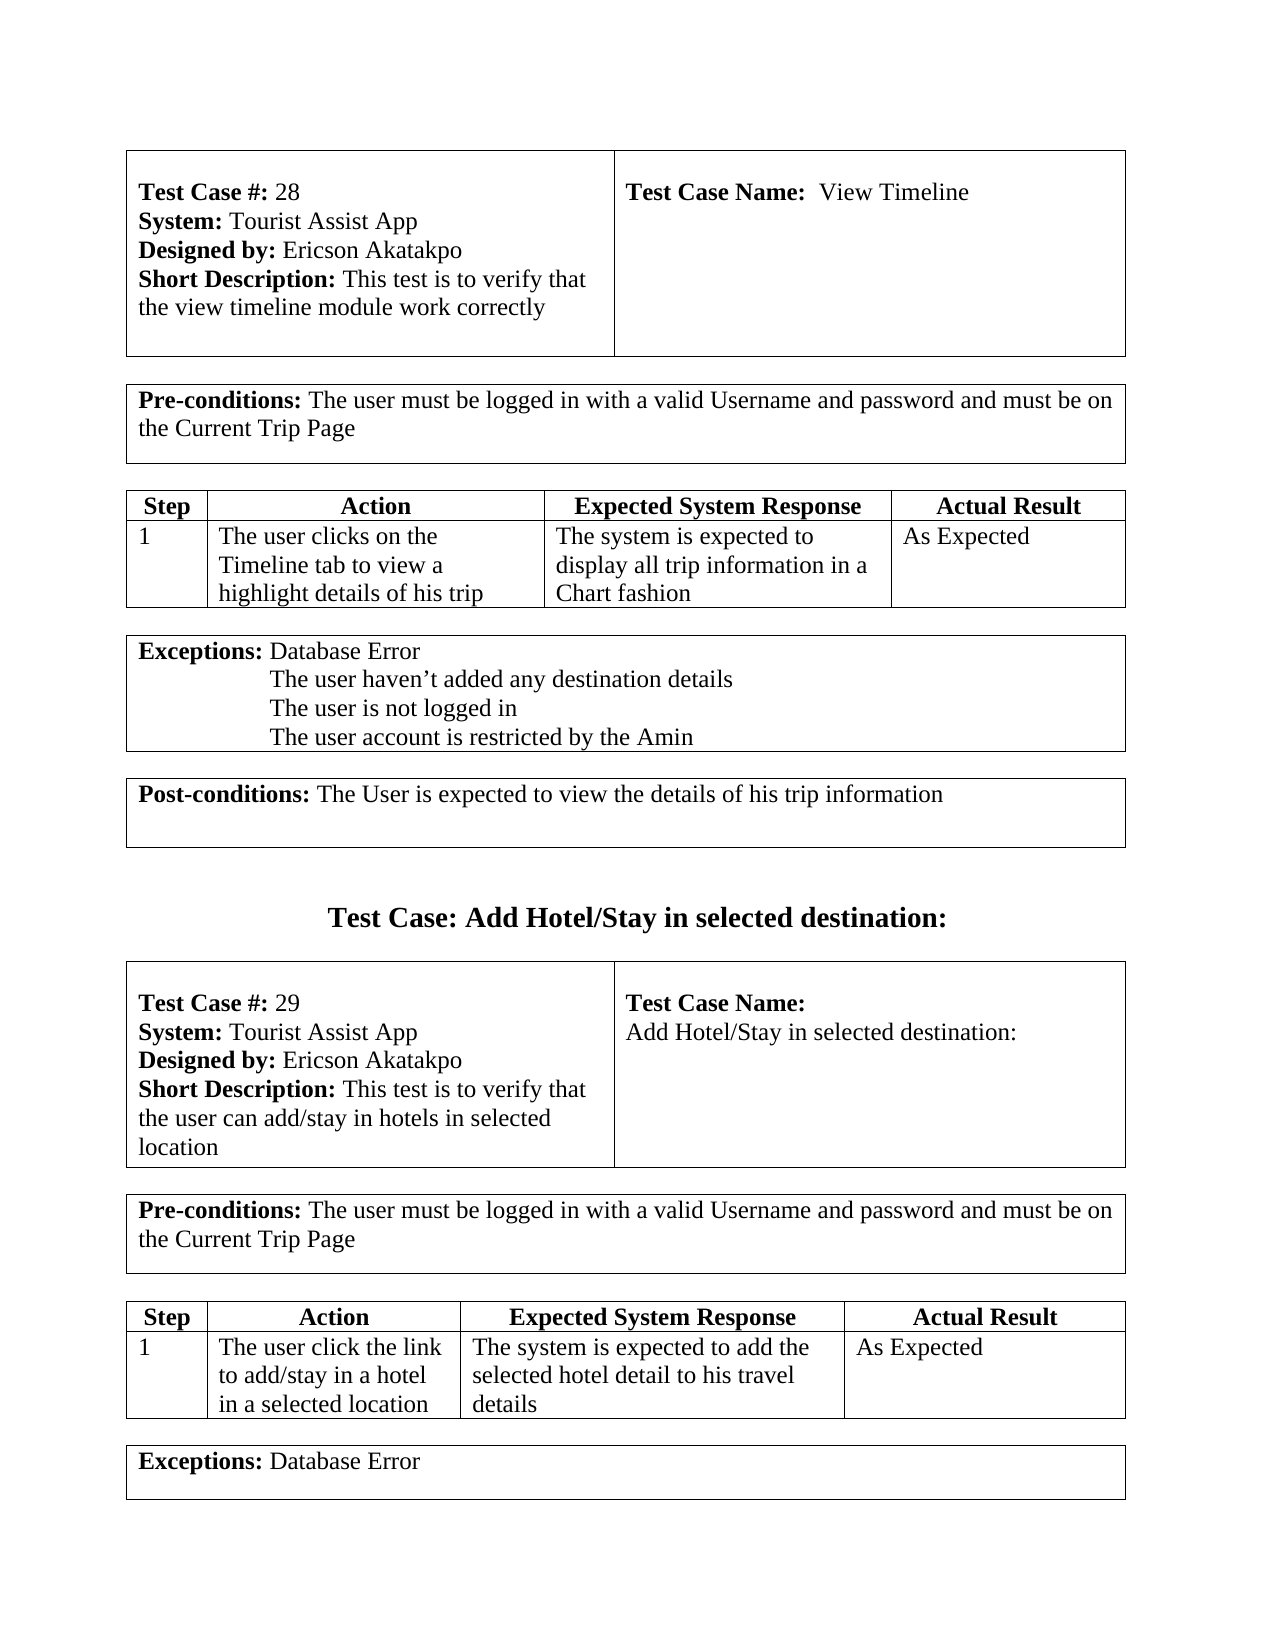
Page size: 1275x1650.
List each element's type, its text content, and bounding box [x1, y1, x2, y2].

table_cell The system is expected to add the selected hotel detail to his travel details [461, 1332, 844, 1418]
table_cell 1 [127, 1332, 207, 1418]
table_header Test Case Name: View Timeline [615, 151, 1125, 356]
table_cell The system is expected to display all trip information in a Chart fashion [545, 521, 891, 607]
text Test Case: Add Hotel/Stay in selected destination: [150, 901, 1125, 934]
table_header Expected System Response [545, 491, 891, 520]
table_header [127, 1446, 1125, 1499]
table_header Step [127, 1302, 207, 1331]
table_cell As Expected [892, 521, 1125, 607]
table_cell As Expected [845, 1332, 1125, 1418]
table_header Action [208, 1302, 460, 1331]
table_header Test Case #: 28 System: Tourist Assist App Designed by: Ericson Akatakpo Short Description: This test is to verify that the view timeline module work correctly [127, 151, 614, 356]
table_cell The user click the link to add/stay in a hotel in a selected location [208, 1332, 460, 1418]
table_cell The user clicks on the Timeline tab to view a highlight details of his trip [208, 521, 544, 607]
table_header Test Case #: 29 System: Tourist Assist App Designed by: Ericson Akatakpo Short Description: This test is to verify that the user can add/stay in hotels in selected location [127, 962, 614, 1167]
table_cell 1 [127, 521, 207, 607]
table_header Step [127, 491, 207, 520]
table_header Actual Result [845, 1302, 1125, 1331]
table_header Actual Result [892, 491, 1125, 520]
table_header Action [208, 491, 544, 520]
table_header Post-conditions: The User is expected to view the details of his trip information [127, 779, 1125, 847]
table_header Test Case Name: Add Hotel/Stay in selected destination: [615, 962, 1125, 1167]
table_header Expected System Response [461, 1302, 844, 1331]
table_header Pre-conditions: The user must be logged in with a valid Username and password and must be on the Current Trip Page [127, 1195, 1125, 1273]
table_header Pre-conditions: The user must be logged in with a valid Username and password and must be on the Current Trip Page [127, 385, 1125, 463]
table_header Exceptions: Database Error The user haven’t added any destination details The user is not logged in The user account is restricted by the Amin [127, 636, 1125, 751]
